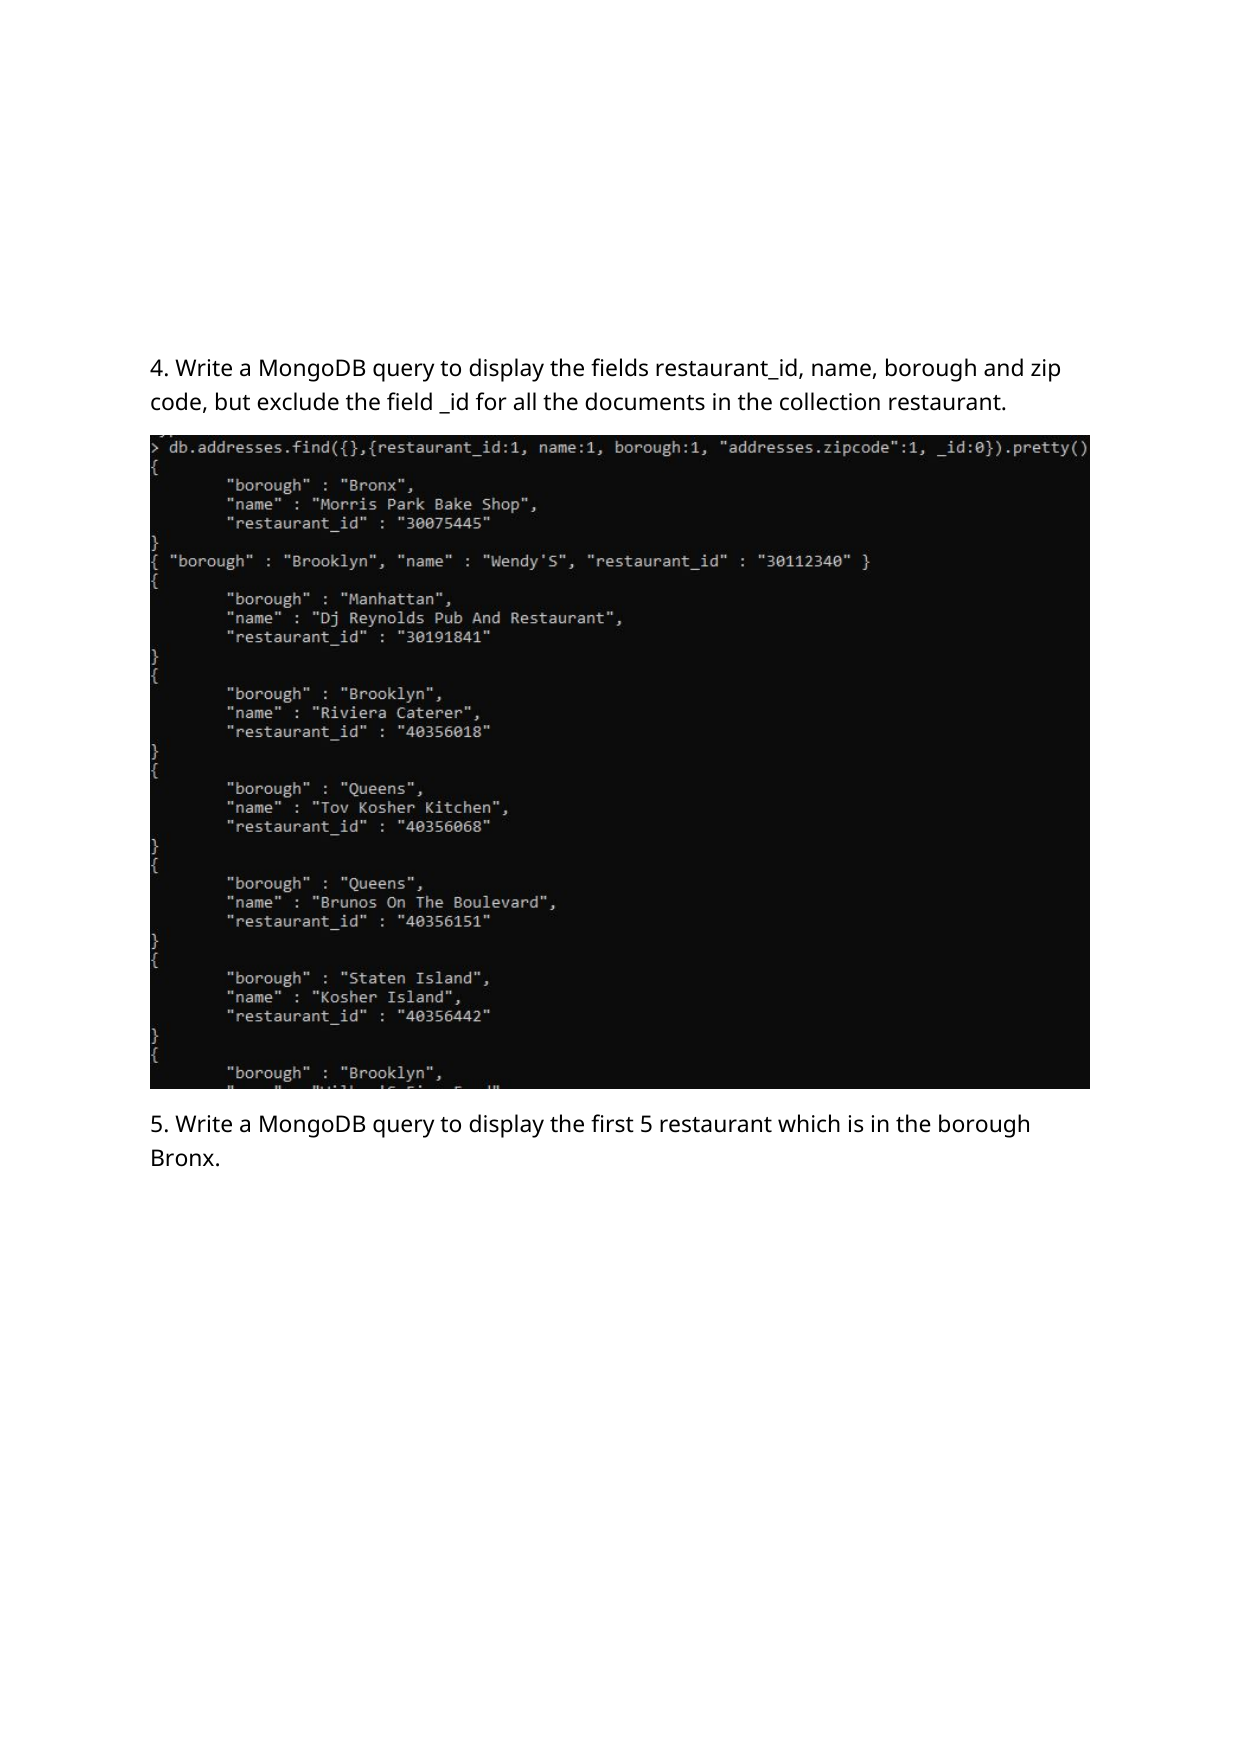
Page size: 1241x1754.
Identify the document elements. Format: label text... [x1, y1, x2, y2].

picture [150, 435, 1090, 1089]
text 4. Write a MongoDB query to display the fields restaurant_id, name, borough and zip code, but exclude the field _id for all the documents in the collection restaurant. [150, 352, 1090, 417]
text 5. Write a MongoDB query to display the first 5 restaurant which is in the borough Bronx. [150, 1108, 1090, 1173]
